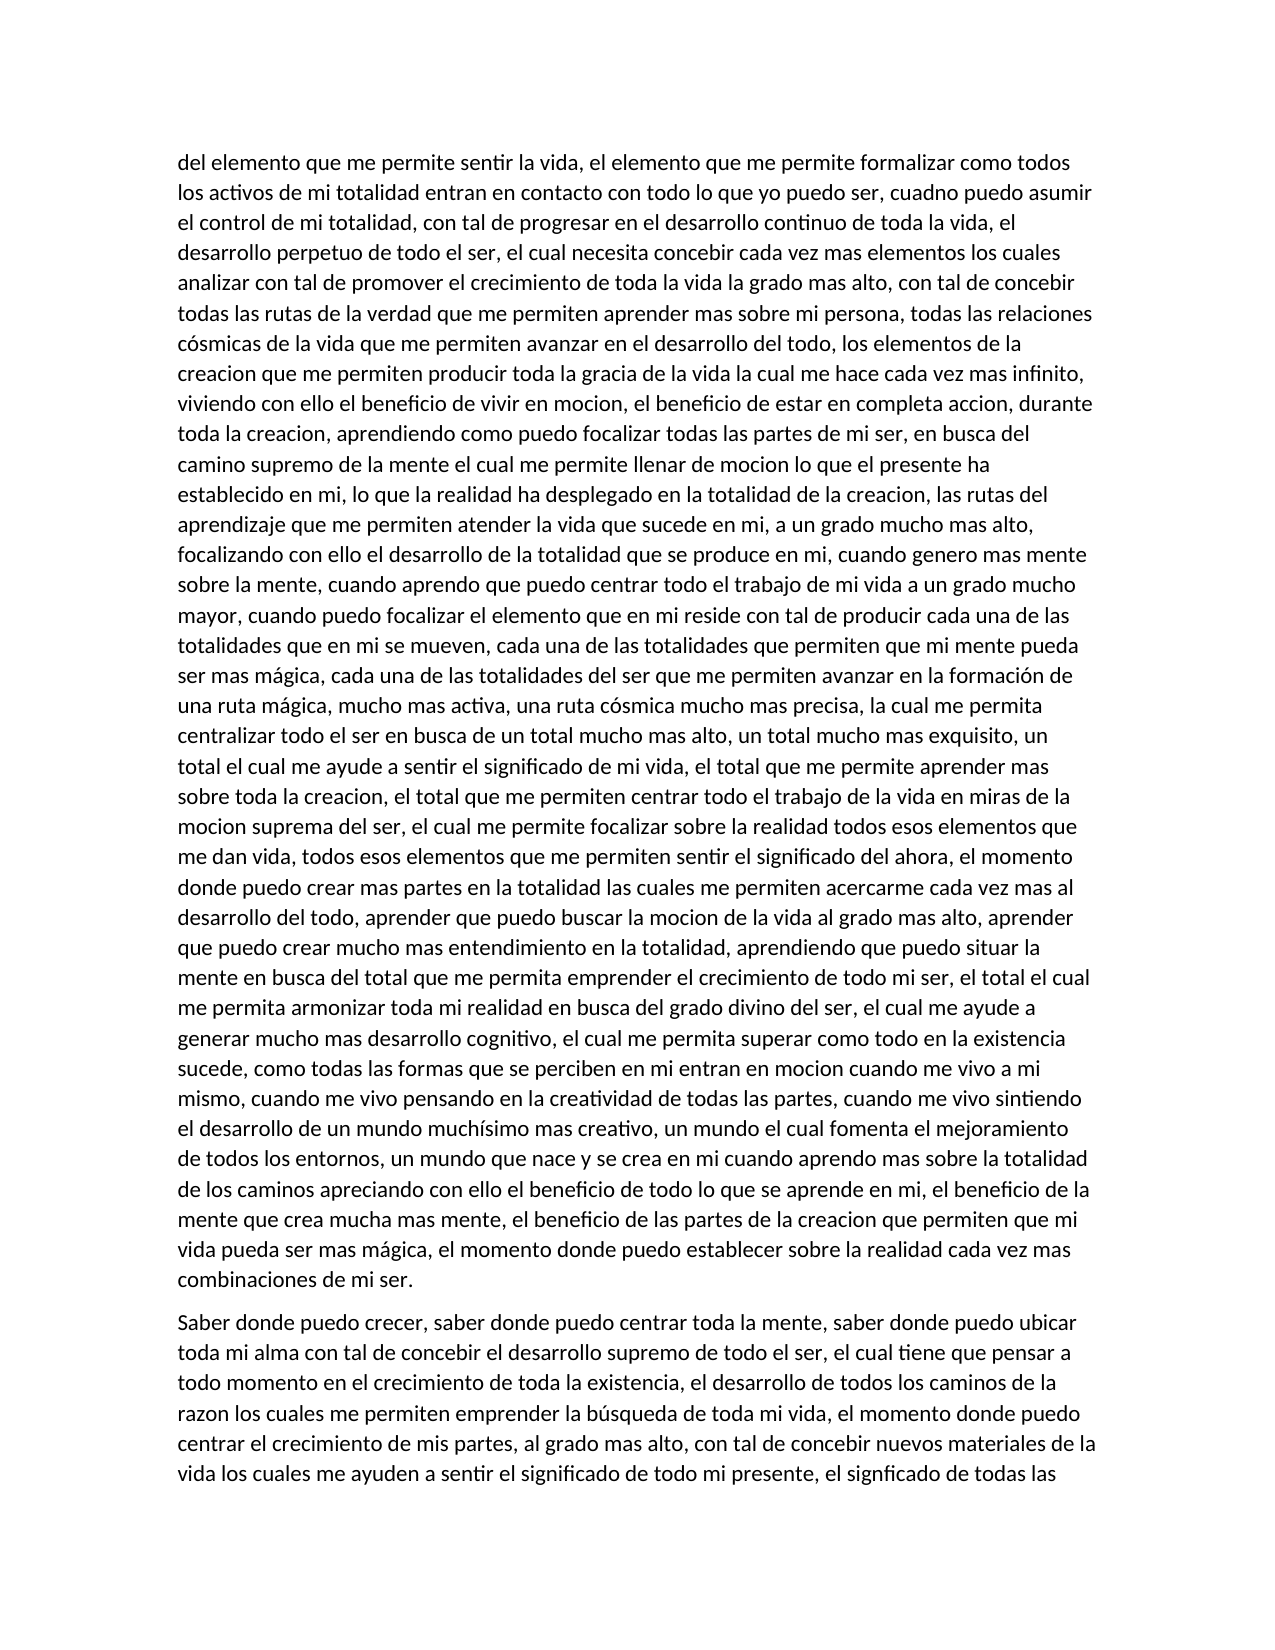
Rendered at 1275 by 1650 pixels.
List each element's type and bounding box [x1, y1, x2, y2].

text [177, 148, 1098, 1293]
text [177, 1308, 1098, 1487]
